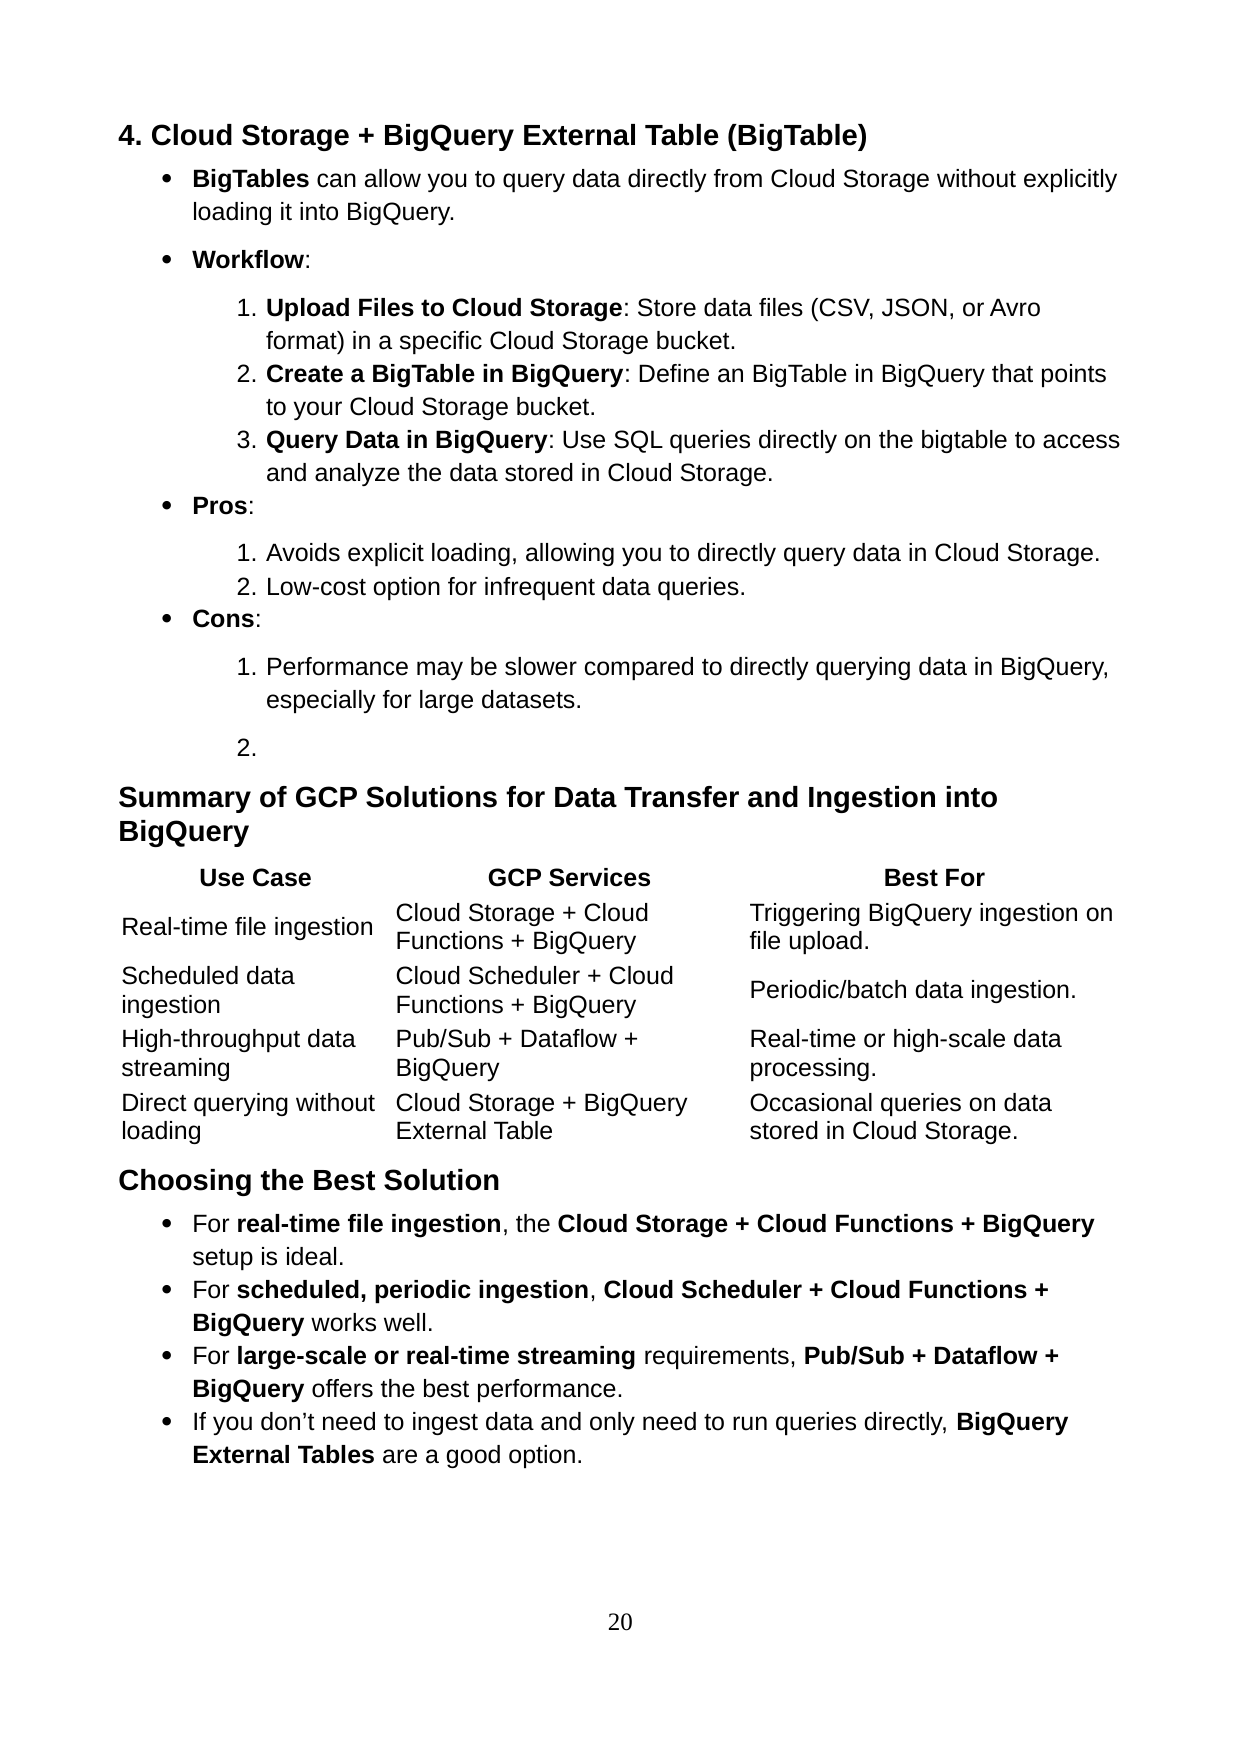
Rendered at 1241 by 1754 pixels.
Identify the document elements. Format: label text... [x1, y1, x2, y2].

subtitle 4. Cloud Storage + BigQuery External Table (BigTable) [118, 118, 1122, 152]
list For real-time file ingestion, the Cloud Storage + Cloud Functions + BigQuery setup is ideal. [162, 1208, 1122, 1270]
list Cons: [162, 604, 1122, 633]
table_header Best For [746, 860, 1122, 894]
table_cell Real-time file ingestion [118, 895, 392, 958]
table_cell Triggering BigQuery ingestion on file upload. [746, 895, 1122, 958]
table_header GCP Services [393, 860, 746, 894]
table_cell Real-time or high-scale data processing. [746, 1021, 1122, 1084]
table_cell Cloud Storage + Cloud Functions + BigQuery [393, 895, 746, 958]
list BigTables can allow you to query data directly from Cloud Storage without explicitly loading it into BigQuery. [162, 164, 1122, 226]
list Pros: [162, 491, 1122, 519]
list For scheduled, periodic ingestion, Cloud Scheduler + Cloud Functions + BigQuery works well. [162, 1275, 1122, 1337]
table_cell Cloud Scheduler + Cloud Functions + BigQuery [393, 958, 746, 1021]
list Avoids explicit loading, allowing you to directly query data in Cloud Storage. [236, 538, 1122, 567]
table_cell Cloud Storage + BigQuery External Table [393, 1085, 746, 1148]
table_cell Occasional queries on data stored in Cloud Storage. [746, 1085, 1122, 1148]
subtitle Choosing the Best Solution [118, 1162, 1122, 1196]
list Query Data in BigQuery: Use SQL queries directly on the bigtable to access and analyze the data stored in Cloud Storage. [236, 425, 1122, 486]
table_cell Periodic/batch data ingestion. [746, 958, 1122, 1021]
list Create a BigTable in BigQuery: Define an BigTable in BigQuery that points to your Cloud Storage bucket. [236, 359, 1122, 420]
list Low-cost option for infrequent data queries. [236, 571, 1122, 600]
table_cell Pub/Sub + Dataflow + BigQuery [393, 1021, 746, 1084]
table_cell High-throughput data streaming [118, 1021, 392, 1084]
list Performance may be slower compared to directly querying data in BigQuery, especially for large datasets. [236, 652, 1122, 714]
list Upload Files to Cloud Storage: Store data files (CSV, JSON, or Avro format) in a specific Cloud Storage bucket. [236, 293, 1122, 354]
list If you don’t need to ingest data and only need to run queries directly, BigQuery External Tables are a good option. [162, 1407, 1122, 1469]
table_header Use Case [118, 860, 392, 894]
table_cell Scheduled data ingestion [118, 958, 392, 1021]
list For large-scale or real-time streaming requirements, Pub/Sub + Dataflow + BigQuery offers the best performance. [162, 1341, 1122, 1403]
table_cell Direct querying without loading [118, 1085, 392, 1148]
list Workflow: [162, 245, 1122, 274]
subtitle Summary of GCP Solutions for Data Transfer and Ingestion into BigQuery [118, 780, 1122, 847]
